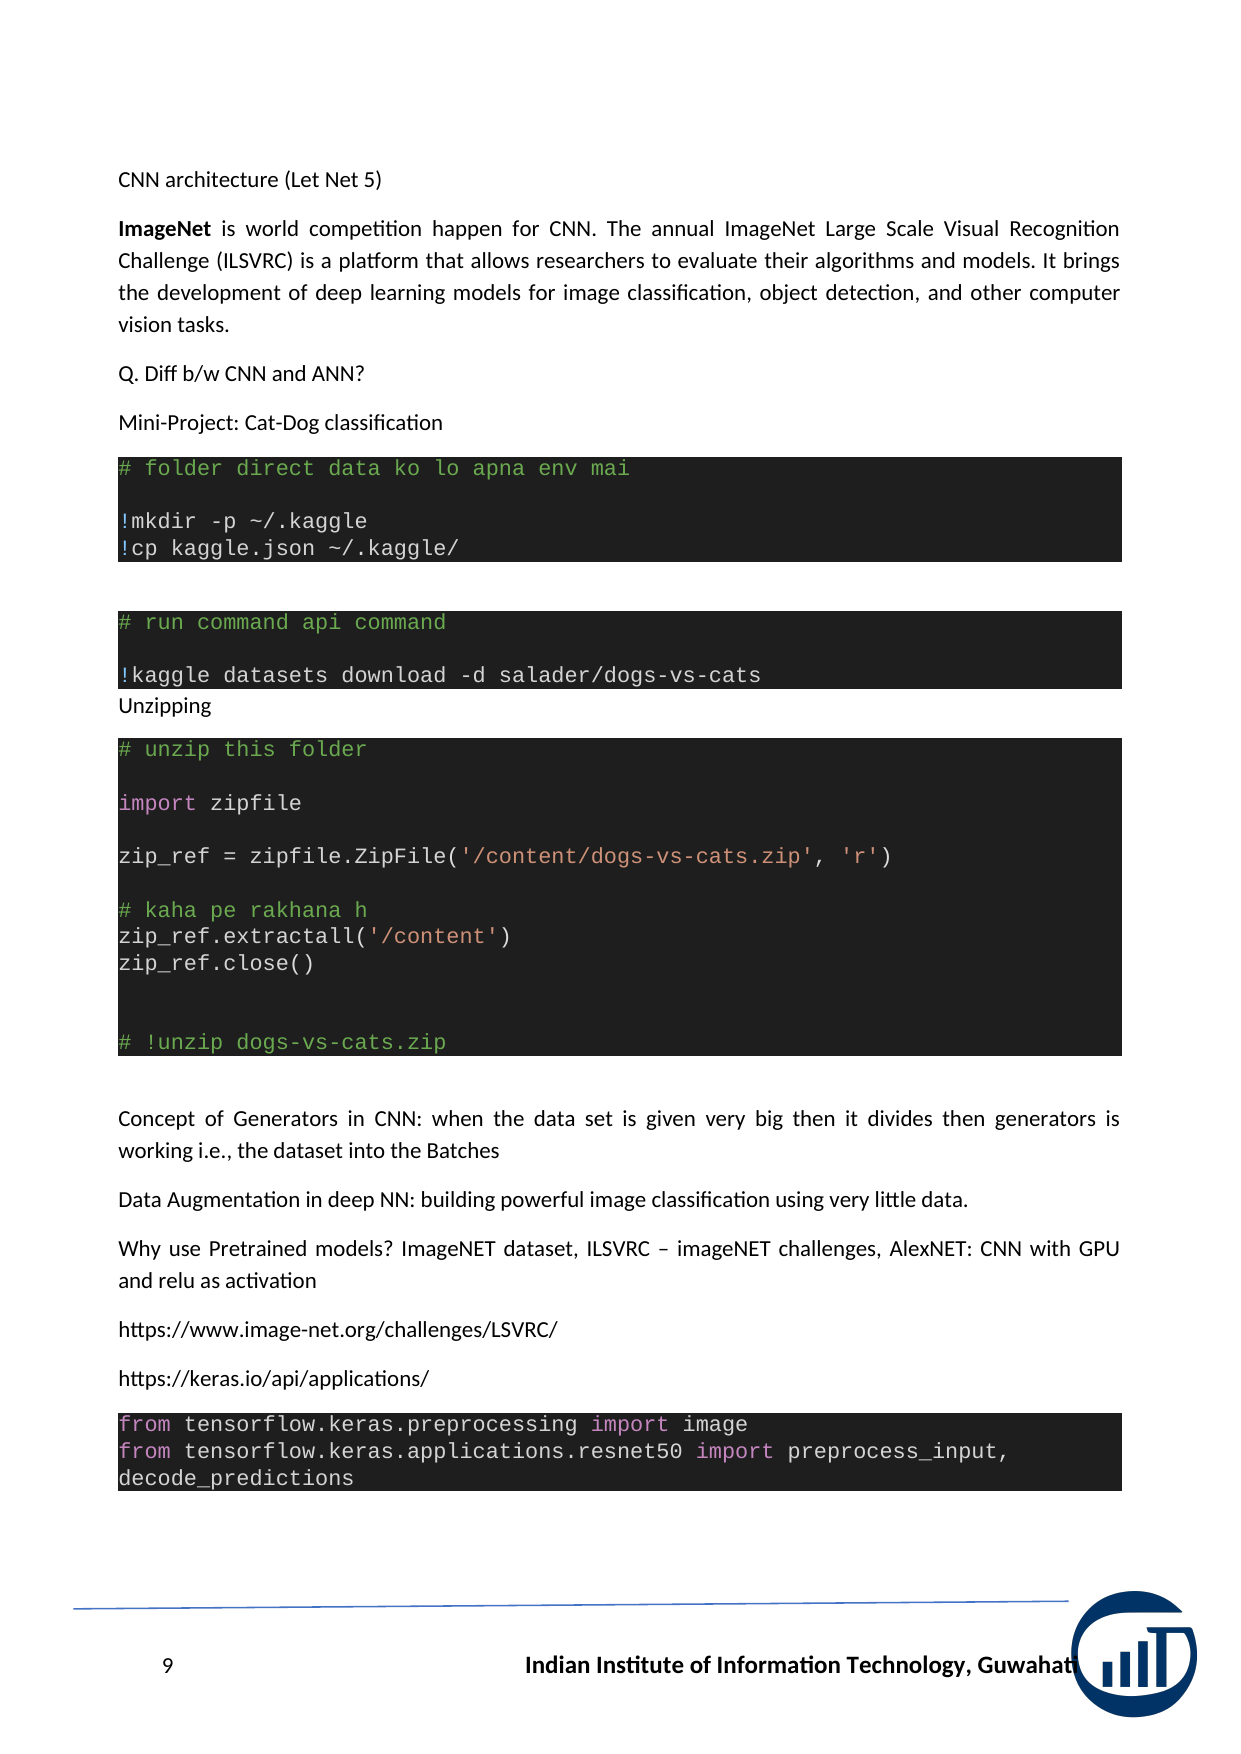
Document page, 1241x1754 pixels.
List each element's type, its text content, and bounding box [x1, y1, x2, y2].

text !mkdir -p ~/.kaggle [118, 511, 1122, 535]
text Unzipping [118, 691, 1122, 719]
text # folder direct data ko lo apna env mai [118, 457, 1122, 482]
text Why use Pretrained models? ImageNET dataset, ILSVRC – imageNET challenges, AlexNET: CNN with GPU and relu as activation [118, 1234, 1122, 1294]
text from tensorflow.keras.applications.resnet50 import preprocess_input, decode_predictions [118, 1440, 1122, 1491]
text CNN architecture (Let Net 5) [118, 165, 1122, 193]
text # kaha pe rakhana h [118, 899, 1122, 923]
text # run command api command [118, 611, 1122, 636]
text import zipfile [118, 792, 1122, 816]
text from tensorflow.keras.preprocessing import image [118, 1413, 1122, 1438]
text !cp kaggle.json ~/.kaggle/ [118, 537, 1122, 562]
picture [1070, 1590, 1198, 1718]
text https://www.image-net.org/challenges/LSVRC/ [118, 1315, 1122, 1343]
text # unzip this folder [118, 738, 1122, 763]
text Q. Diff b/w CNN and ANN? [118, 359, 1122, 387]
text Data Augmentation in deep NN: building powerful image classification using very little data. [118, 1186, 1122, 1213]
text ImageNet is world competition happen for CNN. The annual ImageNet Large Scale Visual Recognition Challenge (ILSVRC) is a platform that allows researchers to evaluate their algorithms and models. It brings the development of deep learning models for image classification, object detection, and other computer vision tasks. [118, 214, 1122, 338]
text zip_ref.close() [118, 952, 1122, 977]
text Mini-Project: Cat-Dog classification [118, 408, 1122, 436]
text Concept of Generators in CNN: when the data set is given very big then it divides then generators is working i.e., the dataset into the Batches [118, 1104, 1122, 1165]
text # !unzip dogs-vs-cats.zip [118, 1031, 1122, 1056]
text https://keras.io/api/applications/ [118, 1364, 1122, 1392]
text zip_ref.extractall('/content') [118, 926, 1122, 950]
text !kaggle datasets download -d salader/dogs-vs-cats [118, 664, 1122, 689]
text zip_ref = zipfile.ZipFile('/content/dogs-vs-cats.zip', 'r') [118, 845, 1122, 870]
